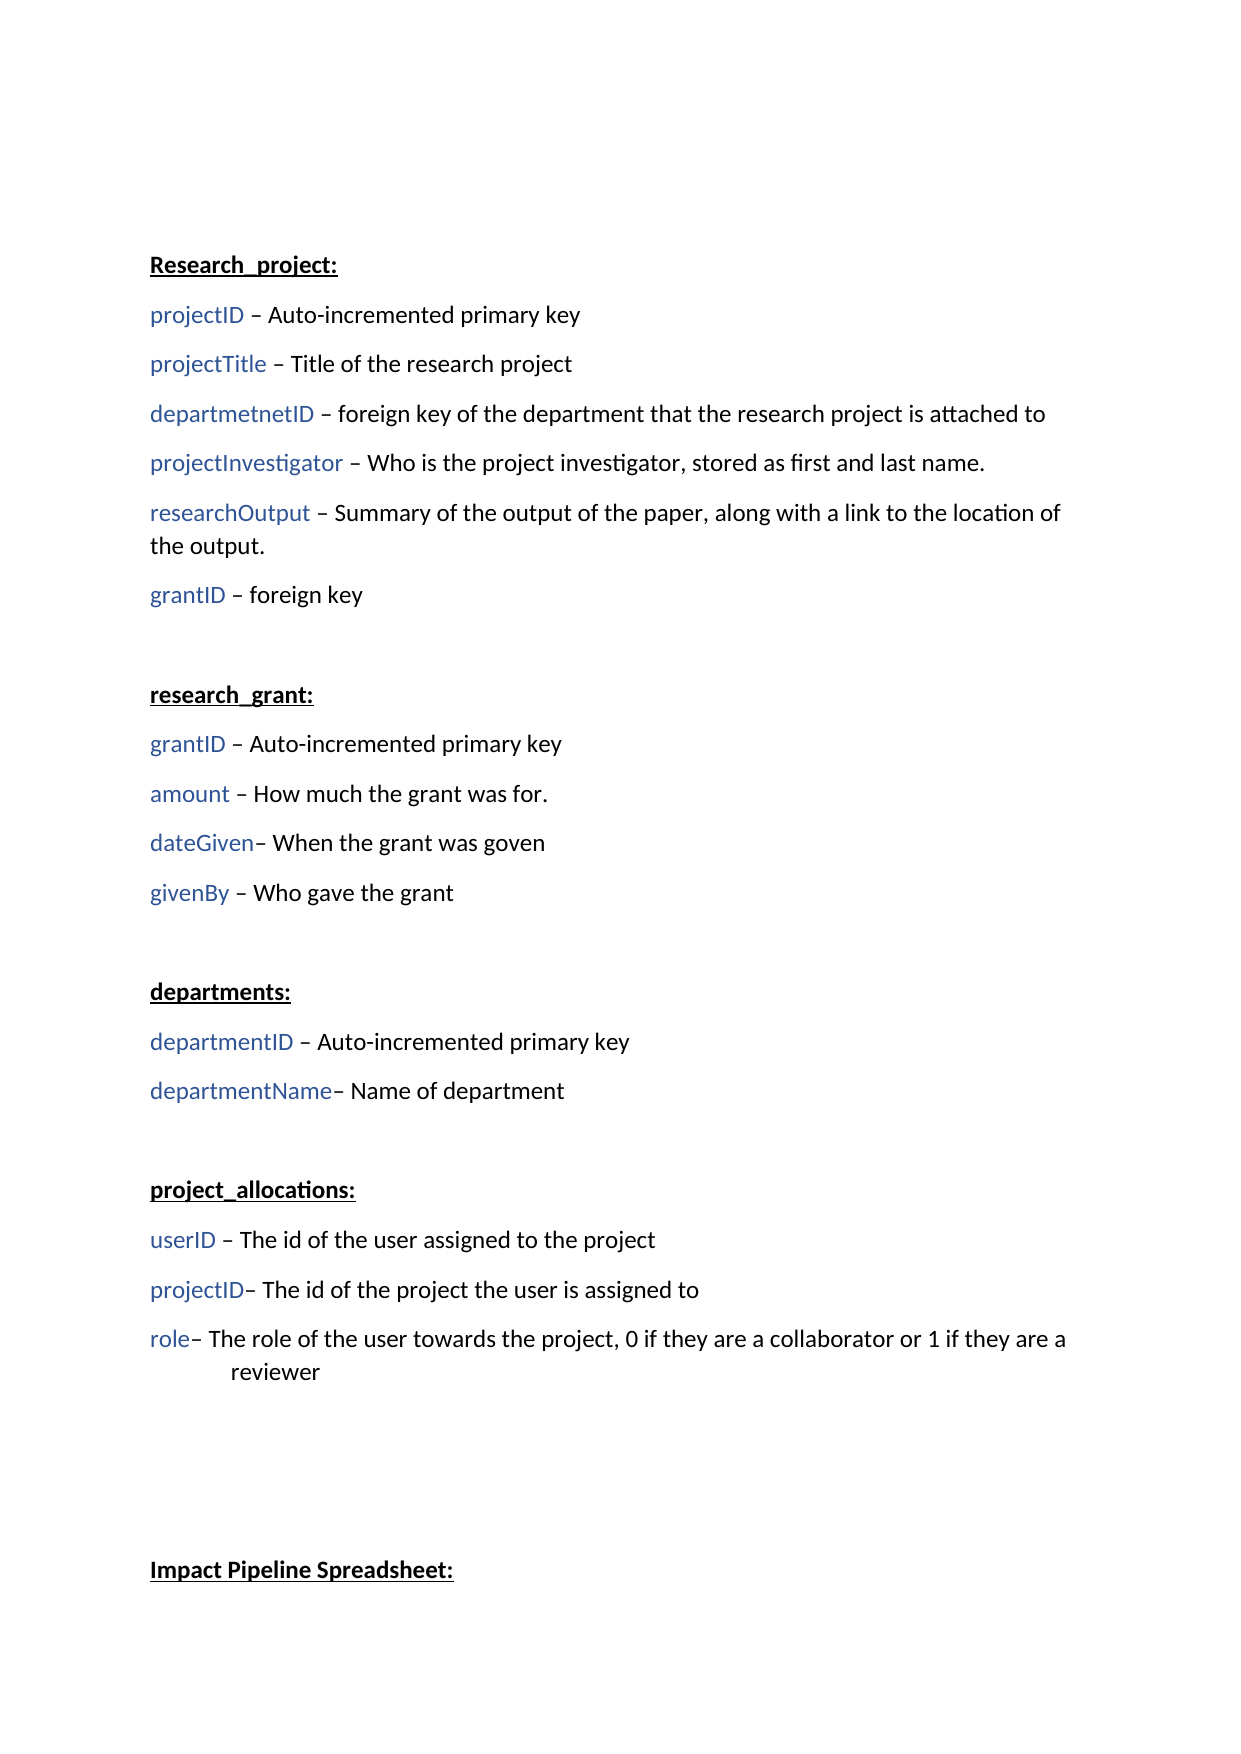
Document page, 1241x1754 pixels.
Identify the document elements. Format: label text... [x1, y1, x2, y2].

text departments: [150, 976, 1090, 1007]
text departmentName– Name of department [150, 1075, 1090, 1106]
text projectID – Auto-incremented primary key [150, 299, 1090, 329]
text departmentID – Auto-incremented primary key [150, 1026, 1090, 1056]
text researchOutput – Summary of the output of the paper, along with a link to the location of the output. [150, 497, 1090, 561]
text project_allocations: [150, 1174, 1090, 1205]
text userID – The id of the user assigned to the project [150, 1224, 1090, 1255]
text Research_project: [150, 249, 1090, 280]
text dateGiven– When the grant was goven [150, 827, 1090, 858]
text Impact Pipeline Spreadsheet: [150, 1554, 1090, 1585]
text projectInvestigator – Who is the project investigator, stored as first and last name. [150, 447, 1090, 478]
text amount – How much the grant was for. [150, 778, 1090, 808]
text projectID– The id of the project the user is assigned to [150, 1274, 1090, 1304]
text role– The role of the user towards the project, 0 if they are a collaborator or 1 if they are a reviewer [150, 1323, 1090, 1387]
text projectTitle – Title of the research project [150, 348, 1090, 379]
text departmetnetID – foreign key of the department that the research project is attached to [150, 398, 1090, 428]
text givenBy – Who gave the grant [150, 877, 1090, 908]
text grantID – foreign key [150, 579, 1090, 610]
text grantID – Auto-incremented primary key [150, 728, 1090, 759]
text research_grant: [150, 679, 1090, 709]
